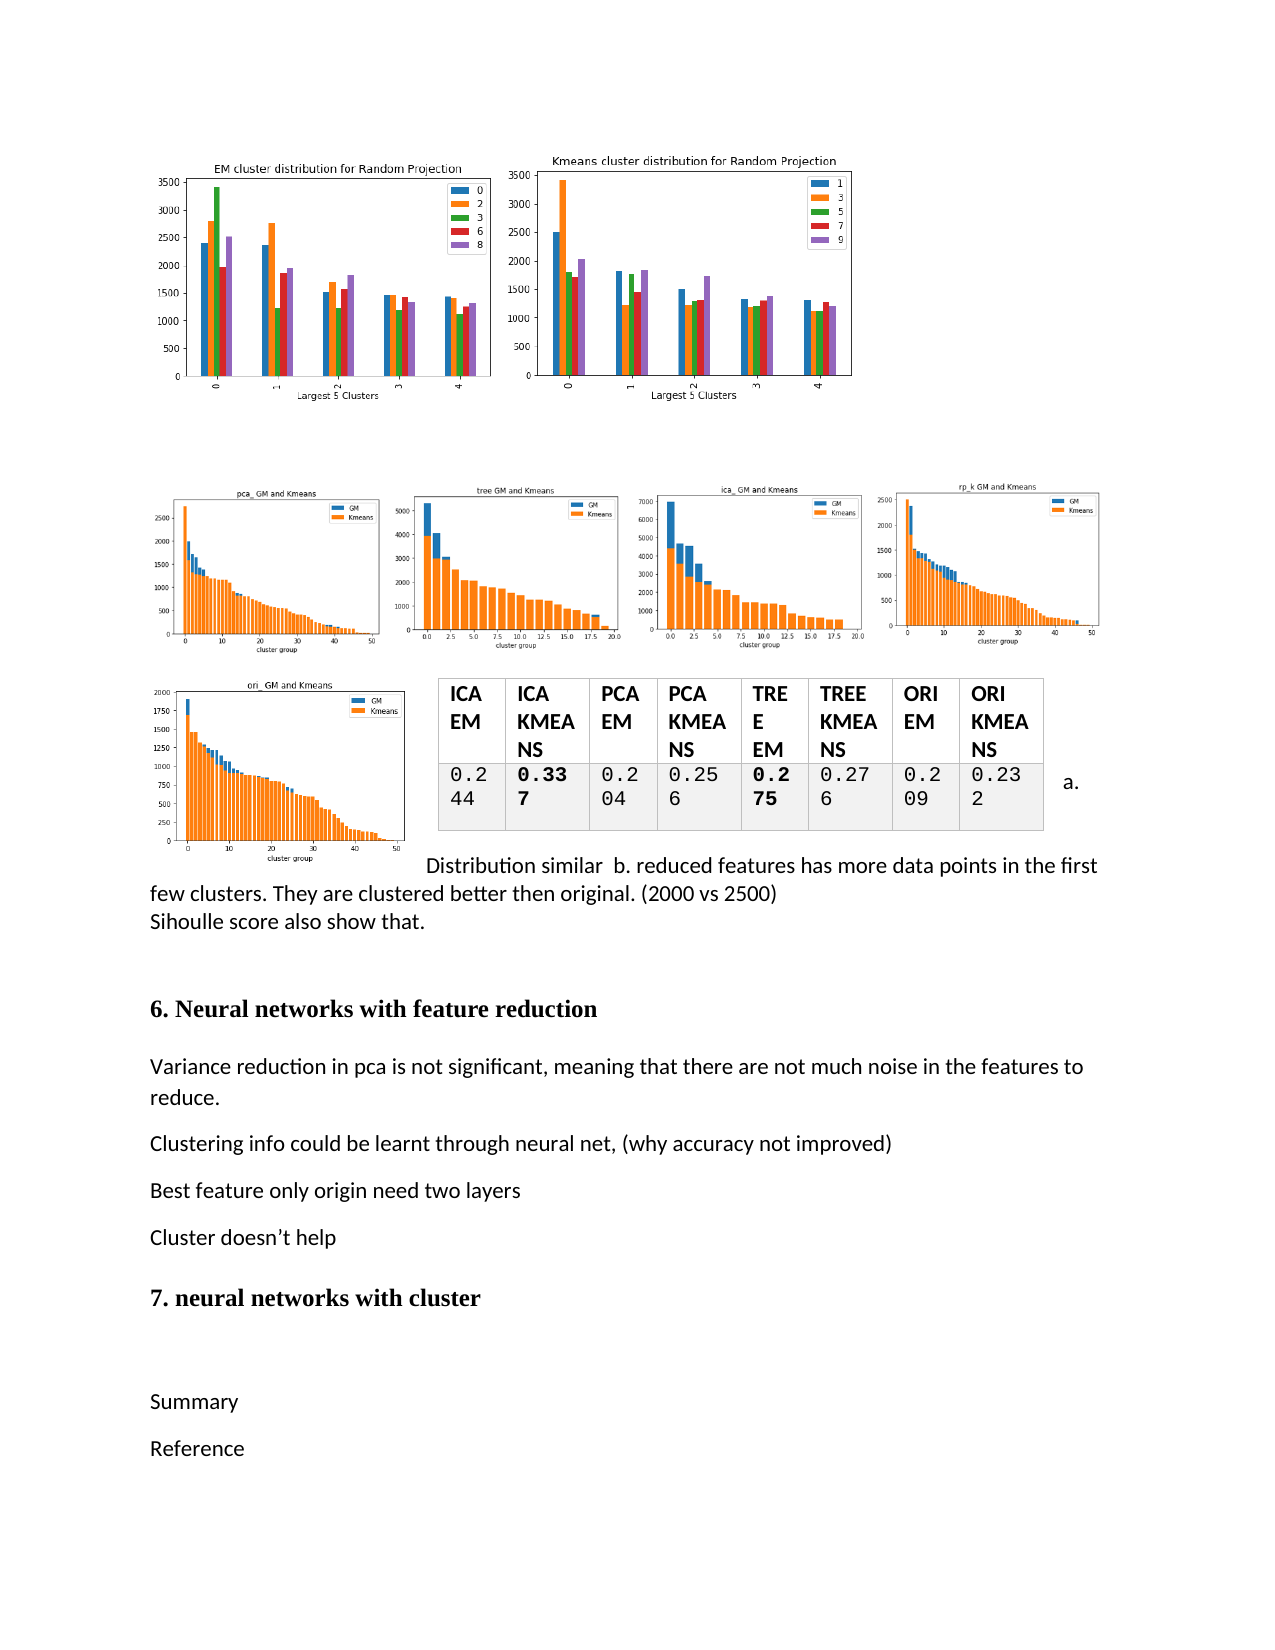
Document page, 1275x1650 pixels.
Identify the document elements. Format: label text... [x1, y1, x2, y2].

text Variance reduction in pca is not significant, meaning that there are not much noise in the features to reduce. [150, 1052, 1125, 1111]
table_header ICA EM [439, 679, 505, 763]
table_cell 0.337 [506, 764, 589, 830]
table_cell 0.256 [658, 764, 741, 830]
text Summary [150, 1387, 1125, 1416]
table_cell 0.276 [809, 764, 892, 830]
text Cluster doesn’t help [150, 1223, 1125, 1251]
table_header ORI KMEANS [960, 679, 1043, 763]
picture [150, 485, 629, 655]
picture [500, 150, 857, 407]
table_header TREE KMEANS [809, 679, 892, 763]
text Best feature only origin need two layers [150, 1176, 1125, 1204]
text a. Distribution similar b. reduced features has more data points in the first few clusters. They are clustered better then original. (2000 vs 2500) [150, 767, 1125, 907]
text Sihoulle score also show that. [150, 907, 1125, 935]
subtitle 7. neural networks with cluster [150, 1283, 1125, 1311]
picture [633, 472, 1116, 655]
text Reference [150, 1434, 1125, 1462]
table_cell 0.232 [960, 764, 1043, 830]
table_header PCA KMEANS [658, 679, 741, 763]
table_cell 0.244 [439, 764, 505, 830]
table_header TREE EM [742, 679, 808, 763]
table_cell 0.204 [590, 764, 657, 830]
picture [150, 157, 496, 407]
table_header ORI EM [893, 679, 959, 763]
table_header PCA EM [590, 679, 657, 763]
text Clustering info could be learnt through neural net, (why accuracy not improved) [150, 1129, 1125, 1158]
subtitle 6. Neural networks with feature reduction [150, 994, 1125, 1023]
table_header ICA KMEANS [506, 679, 589, 763]
table_cell 0.275 [742, 764, 808, 830]
picture [150, 673, 408, 864]
table_cell 0.209 [893, 764, 959, 830]
